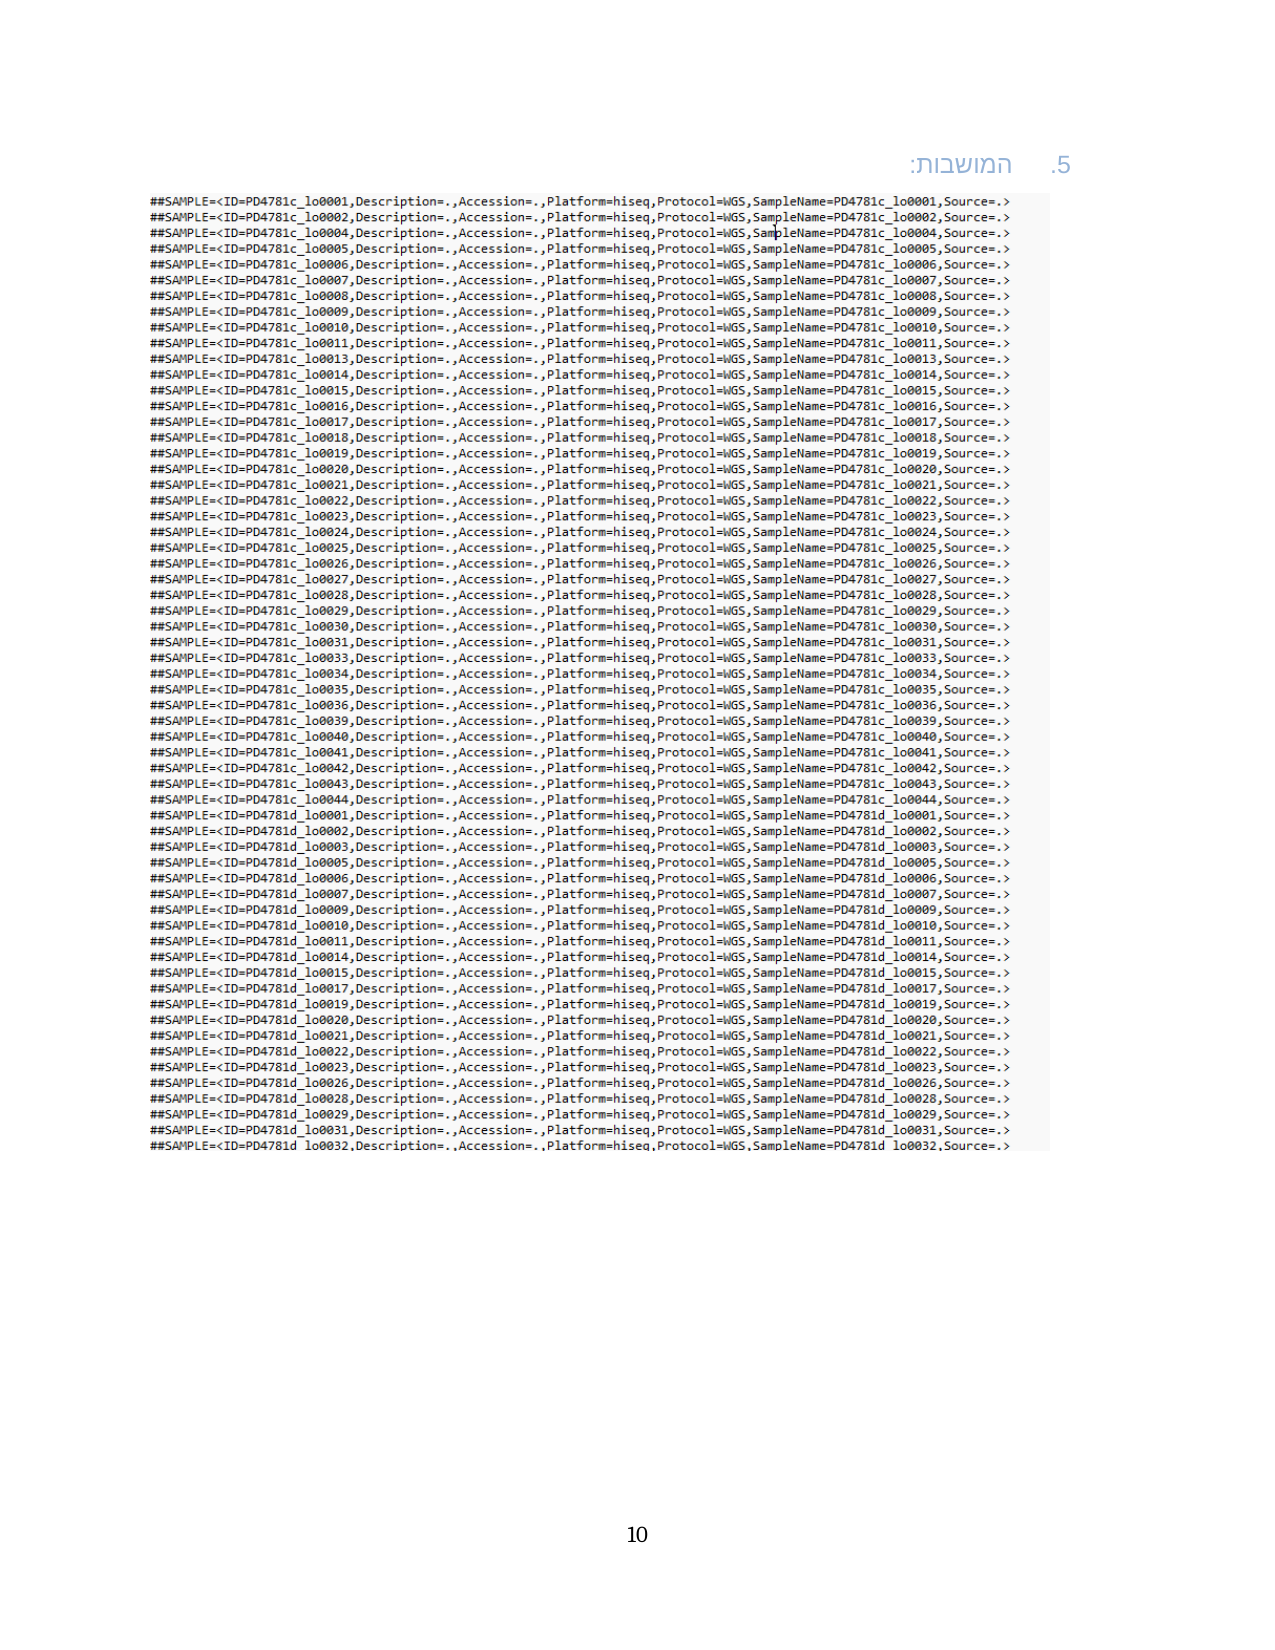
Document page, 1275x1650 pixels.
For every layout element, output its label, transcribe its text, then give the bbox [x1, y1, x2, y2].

picture [150, 193, 1050, 1151]
list המושבות: [187, 150, 1050, 179]
